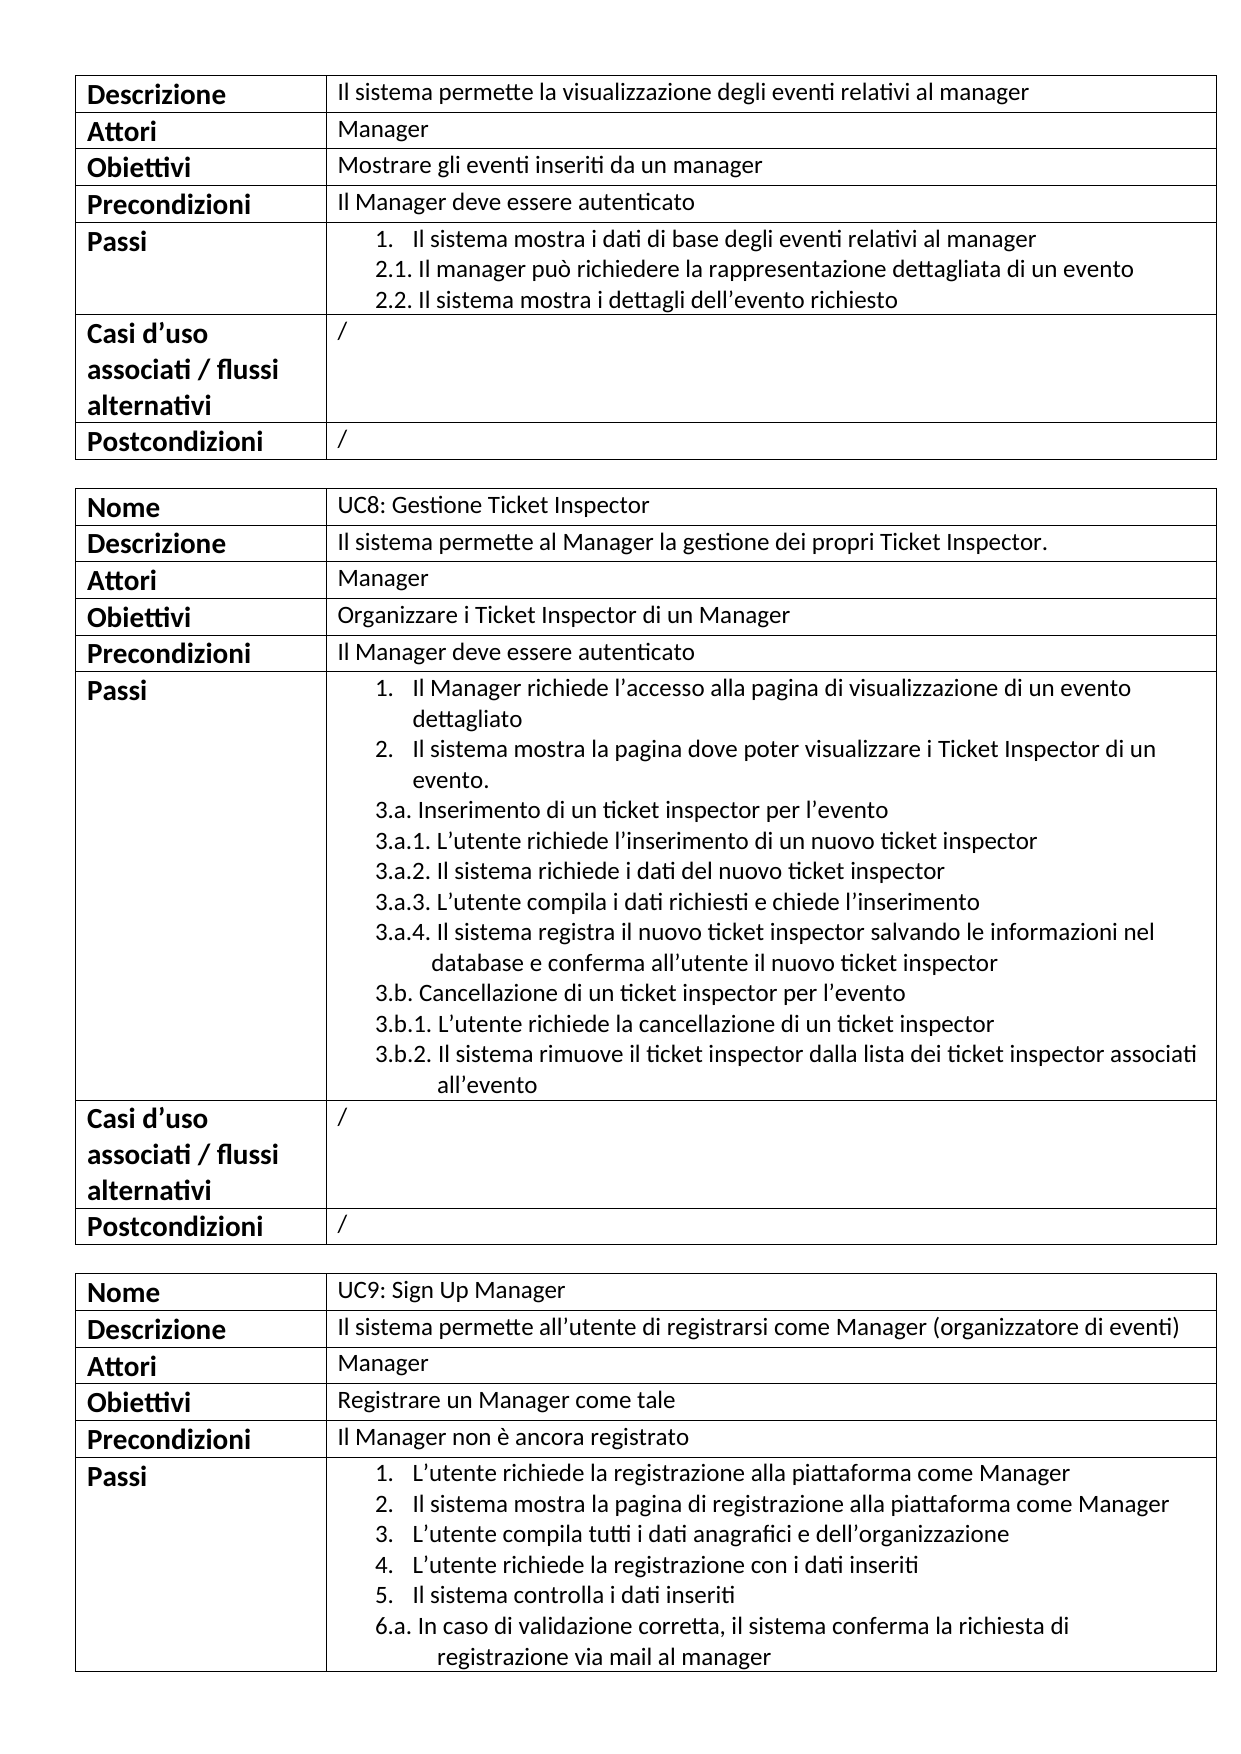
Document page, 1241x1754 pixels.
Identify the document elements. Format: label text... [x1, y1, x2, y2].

table_cell Il sistema permette al Manager la gestione dei propri Ticket Inspector. [327, 526, 1216, 561]
table_cell Il Manager deve essere autenticato [327, 636, 1216, 671]
table_header UC8: Gestione Ticket Inspector [327, 489, 1216, 524]
table_cell Casi d’uso associati / flussi alternativi [76, 1101, 326, 1207]
table_cell Casi d’uso associati / flussi alternativi [76, 315, 326, 422]
table_cell Descrizione [76, 76, 326, 112]
table_cell Passi [76, 672, 326, 1099]
table_cell Il sistema permette la visualizzazione degli eventi relativi al manager [327, 76, 1216, 112]
table_cell / [327, 1209, 1216, 1244]
table_cell Passi [76, 1458, 326, 1671]
table_cell Manager [327, 562, 1216, 598]
table_cell Il sistema permette all’utente di registrarsi come Manager (organizzatore di eventi) [327, 1311, 1216, 1347]
table_header Nome [76, 489, 326, 524]
table_cell Precondizioni [76, 1421, 326, 1457]
table_cell Postcondizioni [76, 423, 326, 459]
table_cell Postcondizioni [76, 1209, 326, 1244]
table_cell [327, 1458, 1216, 1671]
table_cell Precondizioni [76, 186, 326, 222]
table_cell Manager [327, 113, 1216, 148]
table_cell Manager [327, 1348, 1216, 1383]
table_cell Obiettivi [76, 599, 326, 634]
table_cell Il Manager non è ancora registrato [327, 1421, 1216, 1457]
table_cell Attori [76, 113, 326, 148]
table_cell Descrizione [76, 1311, 326, 1347]
table_header UC9: Sign Up Manager [327, 1274, 1216, 1310]
table_cell Il sistema mostra i dati di base degli eventi relativi al manager 2.1. Il manager può richiedere la rappresentazione dettagliata di un evento 2.2. Il sistema mostra i dettagli dell’evento richiesto [327, 223, 1216, 314]
table_cell / [327, 423, 1216, 459]
table_cell Obiettivi [76, 1384, 326, 1420]
table_header Nome [76, 1274, 326, 1310]
table_cell Passi [76, 223, 326, 314]
table_cell Attori [76, 562, 326, 598]
table_cell Precondizioni [76, 636, 326, 671]
table_cell Attori [76, 1348, 326, 1383]
table_cell Il Manager richiede l’accesso alla pagina di visualizzazione di un evento dettagliato Il sistema mostra la pagina dove poter visualizzare i Ticket Inspector di un evento. 3.a. Inserimento di un ticket inspector per l’evento 3.a.1. L’utente richiede l’inserimento di un nuovo ticket inspector 3.a.2. Il sistema richiede i dati del nuovo ticket inspector 3.a.3. L’utente compila i dati richiesti e chiede l’inserimento 3.a.4. Il sistema registra il nuovo ticket inspector salvando le informazioni nel database e conferma all’utente il nuovo ticket inspector 3.b. Cancellazione di un ticket inspector per l’evento 3.b.1. L’utente richiede la cancellazione di un ticket inspector 3.b.2. Il sistema rimuove il ticket inspector dalla lista dei ticket inspector associati all’evento [327, 672, 1216, 1099]
table_cell Organizzare i Ticket Inspector di un Manager [327, 599, 1216, 634]
table_cell / [327, 315, 1216, 422]
table_cell Mostrare gli eventi inseriti da un manager [327, 149, 1216, 185]
table_cell Registrare un Manager come tale [327, 1384, 1216, 1420]
table_cell / [327, 1101, 1216, 1207]
table_cell Il Manager deve essere autenticato [327, 186, 1216, 222]
table_cell Obiettivi [76, 149, 326, 185]
table_cell Descrizione [76, 526, 326, 561]
